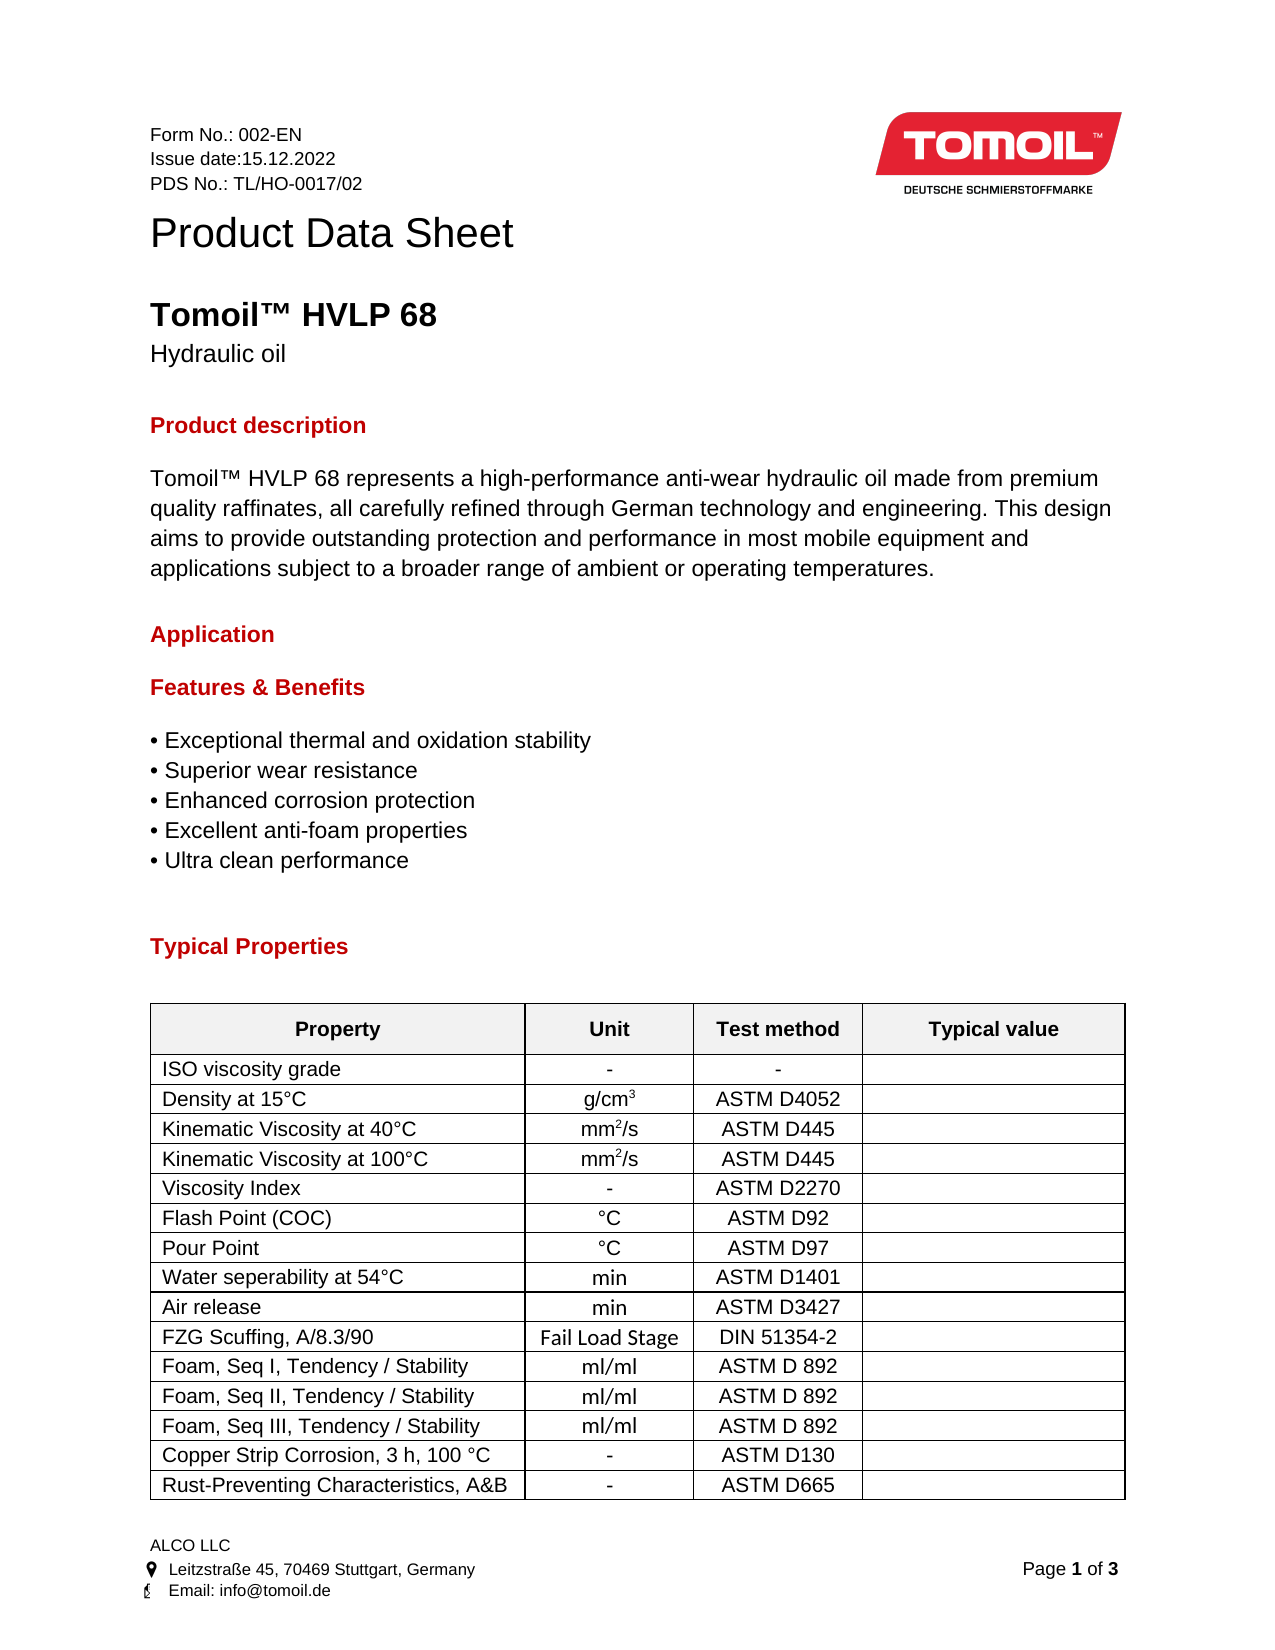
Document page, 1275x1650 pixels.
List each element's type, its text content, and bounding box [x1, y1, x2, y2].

text Product Data Sheet [150, 209, 1125, 257]
table_cell ml/ml [526, 1411, 693, 1440]
picture [141, 1558, 163, 1599]
table_cell [863, 1085, 1124, 1113]
table_cell [863, 1441, 1124, 1469]
table_cell ASTM D97 [694, 1233, 862, 1262]
table_cell [863, 1174, 1124, 1202]
table_cell Foam, Seq I, Tendency / Stability [151, 1352, 524, 1381]
table_cell [863, 1322, 1124, 1351]
text Tomoil™ HVLP 68 [150, 295, 1125, 333]
table_cell [863, 1233, 1124, 1262]
table_cell [863, 1382, 1124, 1410]
table_cell min [526, 1293, 693, 1321]
table_cell [863, 1293, 1124, 1321]
table_cell [863, 1204, 1124, 1232]
table_cell [863, 1114, 1124, 1143]
table_cell [863, 1144, 1124, 1173]
text Typical Properties [150, 933, 1125, 959]
table_cell Copper Strip Corrosion, 3 h, 100 °C [151, 1441, 524, 1469]
table_cell ASTM D445 [694, 1114, 862, 1143]
text Tomoil™ HVLP 68 represents a high-performance anti-wear hydraulic oil made from premium quality raffinates, all carefully refined through German technology and engineering. This design aims to provide outstanding protection and performance in most mobile equipment and applications subject to a broader range of ambient or operating temperatures. [150, 464, 1125, 581]
table_cell Air release [151, 1293, 524, 1321]
table_cell g/cm3 [526, 1085, 693, 1113]
table_cell °C [526, 1204, 693, 1232]
table_cell Rust-Preventing Characteristics, A&B [151, 1471, 524, 1499]
text Features & Benefits [150, 674, 1125, 700]
table_cell Foam, Seq III, Tendency / Stability [151, 1411, 524, 1440]
table_header Test method [694, 1004, 862, 1054]
table_cell Pour Point [151, 1233, 524, 1262]
table_cell - [526, 1174, 693, 1202]
table_cell mm2/s [526, 1144, 693, 1173]
table_cell FZG Scuffing, A/8.3/90 [151, 1322, 524, 1351]
text • Exceptional thermal and oxidation stability • Superior wear resistance • Enhanced corrosion protection • Excellent anti-foam properties • Ultra clean performance [150, 727, 1125, 874]
table_cell Kinematic Viscosity at 40°C [151, 1114, 524, 1143]
table_cell ASTM D 892 [694, 1382, 862, 1410]
table_cell ml/ml [526, 1352, 693, 1381]
table_cell ASTM D665 [694, 1471, 862, 1499]
table_cell - [526, 1441, 693, 1469]
table_cell DIN 51354-2 [694, 1322, 862, 1351]
table_cell °C [526, 1233, 693, 1262]
table_cell ASTM D 892 [694, 1352, 862, 1381]
table_cell mm2/s [526, 1114, 693, 1143]
table_cell Kinematic Viscosity at 100°C [151, 1144, 524, 1173]
table_header Property [151, 1004, 524, 1054]
table_cell [863, 1411, 1124, 1440]
table_cell ASTM D4052 [694, 1085, 862, 1113]
table_cell - [526, 1055, 693, 1084]
text Hydraulic oil [150, 339, 1125, 368]
table_cell Flash Point (COC) [151, 1204, 524, 1232]
table_cell Foam, Seq II, Tendency / Stability [151, 1382, 524, 1410]
table_header Typical value [863, 1004, 1124, 1054]
table_cell ASTM D445 [694, 1144, 862, 1173]
table_cell - [694, 1055, 862, 1084]
table_header Unit [526, 1004, 693, 1054]
table_cell [863, 1055, 1124, 1084]
table_cell ASTM D1401 [694, 1263, 862, 1291]
picture [871, 73, 1125, 209]
table_cell ASTM D92 [694, 1204, 862, 1232]
table_cell [863, 1263, 1124, 1291]
table_cell [863, 1352, 1124, 1381]
table_cell Density at 15°C [151, 1085, 524, 1113]
text Product description [150, 412, 1125, 438]
table_cell Fail Load Stage [526, 1322, 693, 1351]
table_cell ASTM D3427 [694, 1293, 862, 1321]
table_cell ASTM D 892 [694, 1411, 862, 1440]
table_cell [863, 1471, 1124, 1499]
table_cell ASTM D130 [694, 1441, 862, 1469]
table_cell ASTM D2270 [694, 1174, 862, 1202]
table_cell min [526, 1263, 693, 1291]
table_cell - [526, 1471, 693, 1499]
table_cell Water seperability at 54°C [151, 1263, 524, 1291]
table_cell Viscosity Index [151, 1174, 524, 1202]
table_cell ml/ml [526, 1382, 693, 1410]
text Application [150, 621, 1125, 648]
table_cell ISO viscosity grade [151, 1055, 524, 1084]
